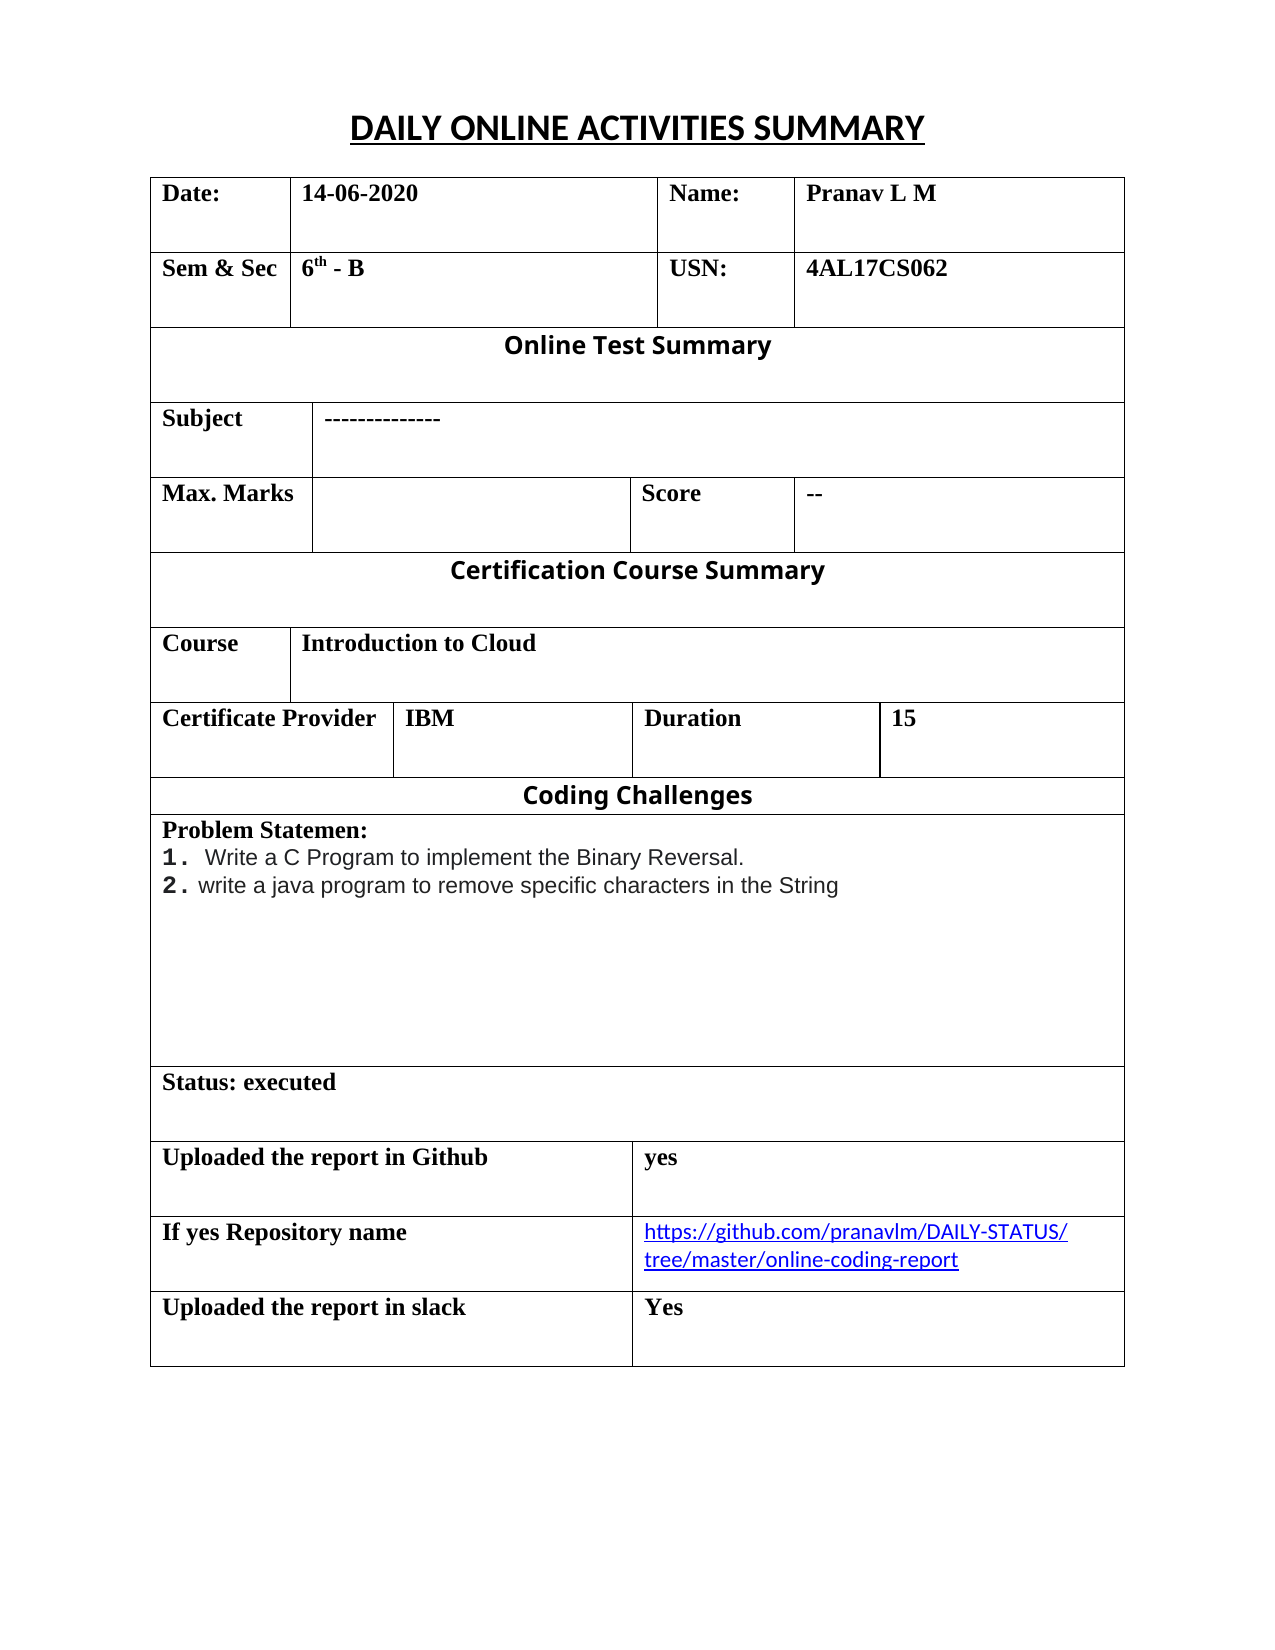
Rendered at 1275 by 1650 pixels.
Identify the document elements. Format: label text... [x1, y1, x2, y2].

table_header Pranav L M [795, 178, 1124, 252]
table_cell Certification Course Summary [151, 553, 1124, 627]
table_cell Sem & Sec [151, 253, 290, 327]
table_cell USN: [658, 253, 794, 327]
table_header Name: [658, 178, 794, 252]
table_header Date: [151, 178, 290, 252]
table_cell Course [151, 628, 290, 702]
table_cell Max. Marks [151, 478, 312, 552]
table_cell -- [795, 478, 1124, 552]
table_cell Status: executed [151, 1067, 1124, 1141]
table_cell Uploaded the report in slack [151, 1292, 632, 1366]
table_cell IBM [394, 703, 632, 777]
table_cell If yes Repository name [151, 1217, 632, 1291]
table_cell [313, 478, 630, 552]
table_cell -------------- [313, 403, 1124, 477]
table_cell Subject [151, 403, 312, 477]
table_cell Yes [633, 1292, 1124, 1366]
table_cell Online Test Summary [151, 328, 1124, 402]
text DAILY ONLINE ACTIVITIES SUMMARY [150, 103, 1125, 149]
table_cell 4AL17CS062 [795, 253, 1124, 327]
table_cell 6th - B [291, 253, 657, 327]
table_cell Duration [633, 703, 879, 777]
table_cell Certificate Provider [151, 703, 393, 777]
table_cell https://github.com/pranavlm/DAILY-STATUS/tree/master/online-coding-report [633, 1217, 1124, 1291]
table_cell Uploaded the report in Github [151, 1142, 632, 1216]
table_cell Score [631, 478, 794, 552]
table_cell Coding Challenges [151, 778, 1124, 814]
table_cell yes [633, 1142, 1124, 1216]
table_cell Introduction to Cloud [291, 628, 1124, 702]
table_header 14-06-2020 [291, 178, 657, 252]
table_cell 15 [881, 703, 1124, 777]
table_cell Problem Statemen: 1. Write a C Program to implement the Binary Reversal. 2. write a java program to remove specific characters in the String [151, 815, 1124, 1066]
